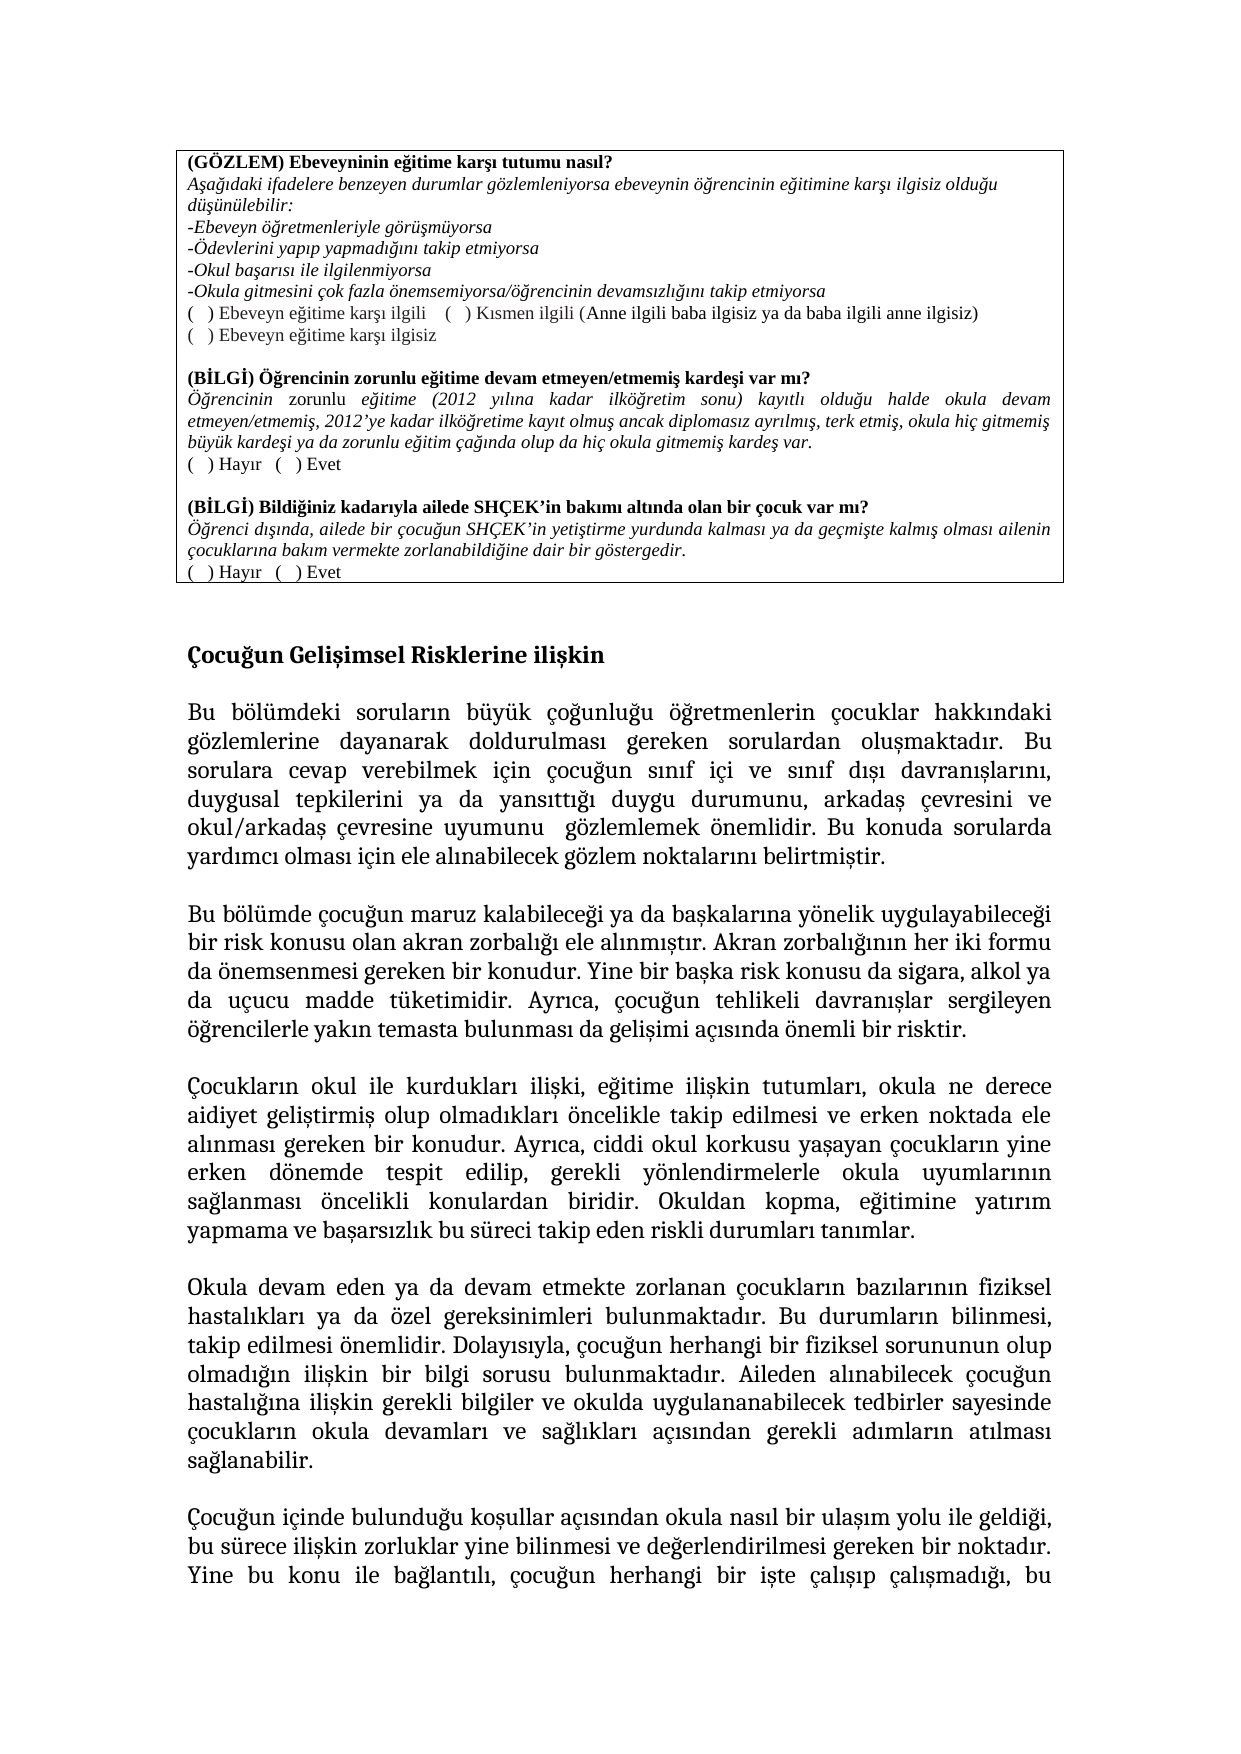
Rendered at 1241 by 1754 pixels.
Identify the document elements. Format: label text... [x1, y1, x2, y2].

text Bu bölümdeki soruların büyük çoğunluğu öğretmenlerin çocuklar hakkındaki gözlemlerine dayanarak doldurulması gereken sorulardan oluşmaktadır. Bu sorulara cevap verebilmek için çocuğun sınıf içi ve sınıf dışı davranışlarını, duygusal tepkilerini ya da yansıttığı duygu durumunu, arkadaş çevresini ve okul/arkadaş çevresine uyumunu gözlemlemek önemlidir. Bu konuda sorularda yardımcı olması için ele alınabilecek gözlem noktalarını belirtmiştir. [187, 698, 1053, 871]
text Çocuğun Gelişimsel Risklerine ilişkin [187, 641, 1053, 669]
text Okula devam eden ya da devam etmekte zorlanan çocukların bazılarının fiziksel hastalıkları ya da özel gereksinimleri bulunmaktadır. Bu durumların bilinmesi, takip edilmesi önemlidir. Dolayısıyla, çocuğun herhangi bir fiziksel sorununun olup olmadığın ilişkin bir bilgi sorusu bulunmaktadır. Aileden alınabilecek çocuğun hastalığına ilişkin gerekli bilgiler ve okulda uygulananabilecek tedbirler sayesinde çocukların okula devamları ve sağlıkları açısından gerekli adımların atılması sağlanabilir. [187, 1273, 1053, 1474]
text Bu bölümde çocuğun maruz kalabileceği ya da başkalarına yönelik uygulayabileceği bir risk konusu olan akran zorbalığı ele alınmıştır. Akran zorbalığının her iki formu da önemsenmesi gereken bir konudur. Yine bir başka risk konusu da sigara, alkol ya da uçucu madde tüketimidir. Ayrıca, çocuğun tehlikeli davranışlar sergileyen öğrencilerle yakın temasta bulunması da gelişimi açısında önemli bir risktir. [187, 899, 1053, 1043]
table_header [177, 151, 1063, 582]
text Çocukların okul ile kurdukları ilişki, eğitime ilişkin tutumları, okula ne derece aidiyet geliştirmiş olup olmadıkları öncelikle takip edilmesi ve erken noktada ele alınması gereken bir konudur. Ayrıca, ciddi okul korkusu yaşayan çocukların yine erken dönemde tespit edilip, gerekli yönlendirmelerle okula uyumlarının sağlanması öncelikli konulardan biridir. Okuldan kopma, eğitimine yatırım yapmama ve başarsızlık bu süreci takip eden riskli durumları tanımlar. [187, 1072, 1053, 1244]
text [187, 1503, 1053, 1589]
